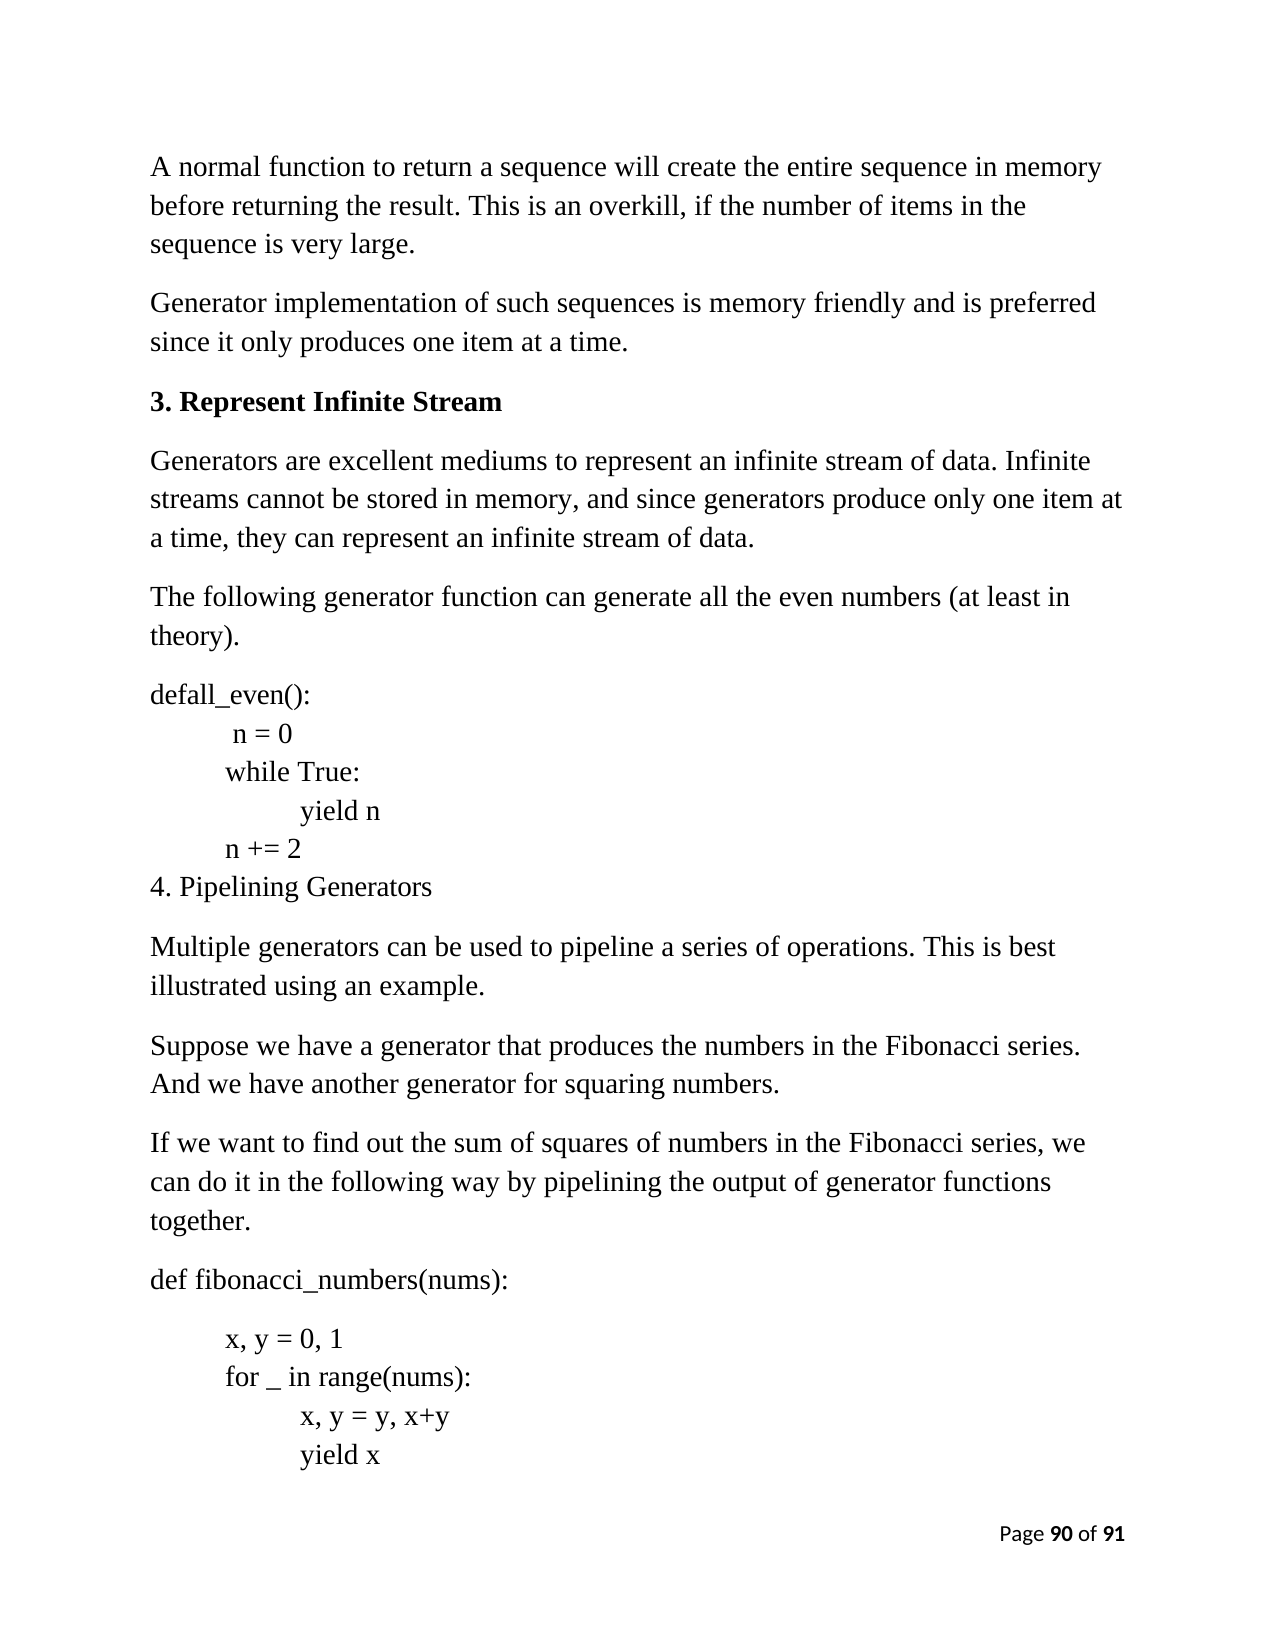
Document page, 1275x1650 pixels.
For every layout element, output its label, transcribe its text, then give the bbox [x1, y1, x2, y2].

subtitle Represent Infinite Stream [150, 384, 1227, 417]
text def fibonacci_numbers(nums): x, y = 0, 1 [150, 1242, 509, 1360]
list Pipelining Generators [150, 870, 1227, 904]
text yield n n += 2 [225, 793, 385, 865]
text x, y = y, x+y yield x [300, 1398, 450, 1471]
text Generators are excellent mediums to represent an infinite stream of data. Infinite streams cannot be stored in memory, and since generators produce only one item at a time, they can represent an infinite stream of data. [150, 443, 1125, 554]
text defall_even(): [150, 677, 1227, 711]
text Generator implementation of such sequences is memory friendly and is preferred since it only produces one item at a time. [150, 286, 1109, 358]
text If we want to find out the sum of squares of numbers in the Fibonacci series, we can do it in the following way by pipelining the output of generator functions together. [150, 1126, 1109, 1236]
text n = 0 while True: [225, 716, 361, 788]
text Suppose we have a generator that produces the numbers in the Fibonacci series. And we have another generator for squaring numbers. [150, 1028, 1109, 1100]
text A normal function to return a sequence will create the entire sequence in memory before returning the result. This is an overkill, if the number of items in the sequence is very large. [150, 149, 1109, 260]
text for _ in range(nums): [225, 1360, 1227, 1393]
text Multiple generators can be used to pipeline a series of operations. This is best illustrated using an example. [150, 929, 1109, 1002]
text The following generator function can generate all the even numbers (at least in theory). [150, 579, 1109, 652]
